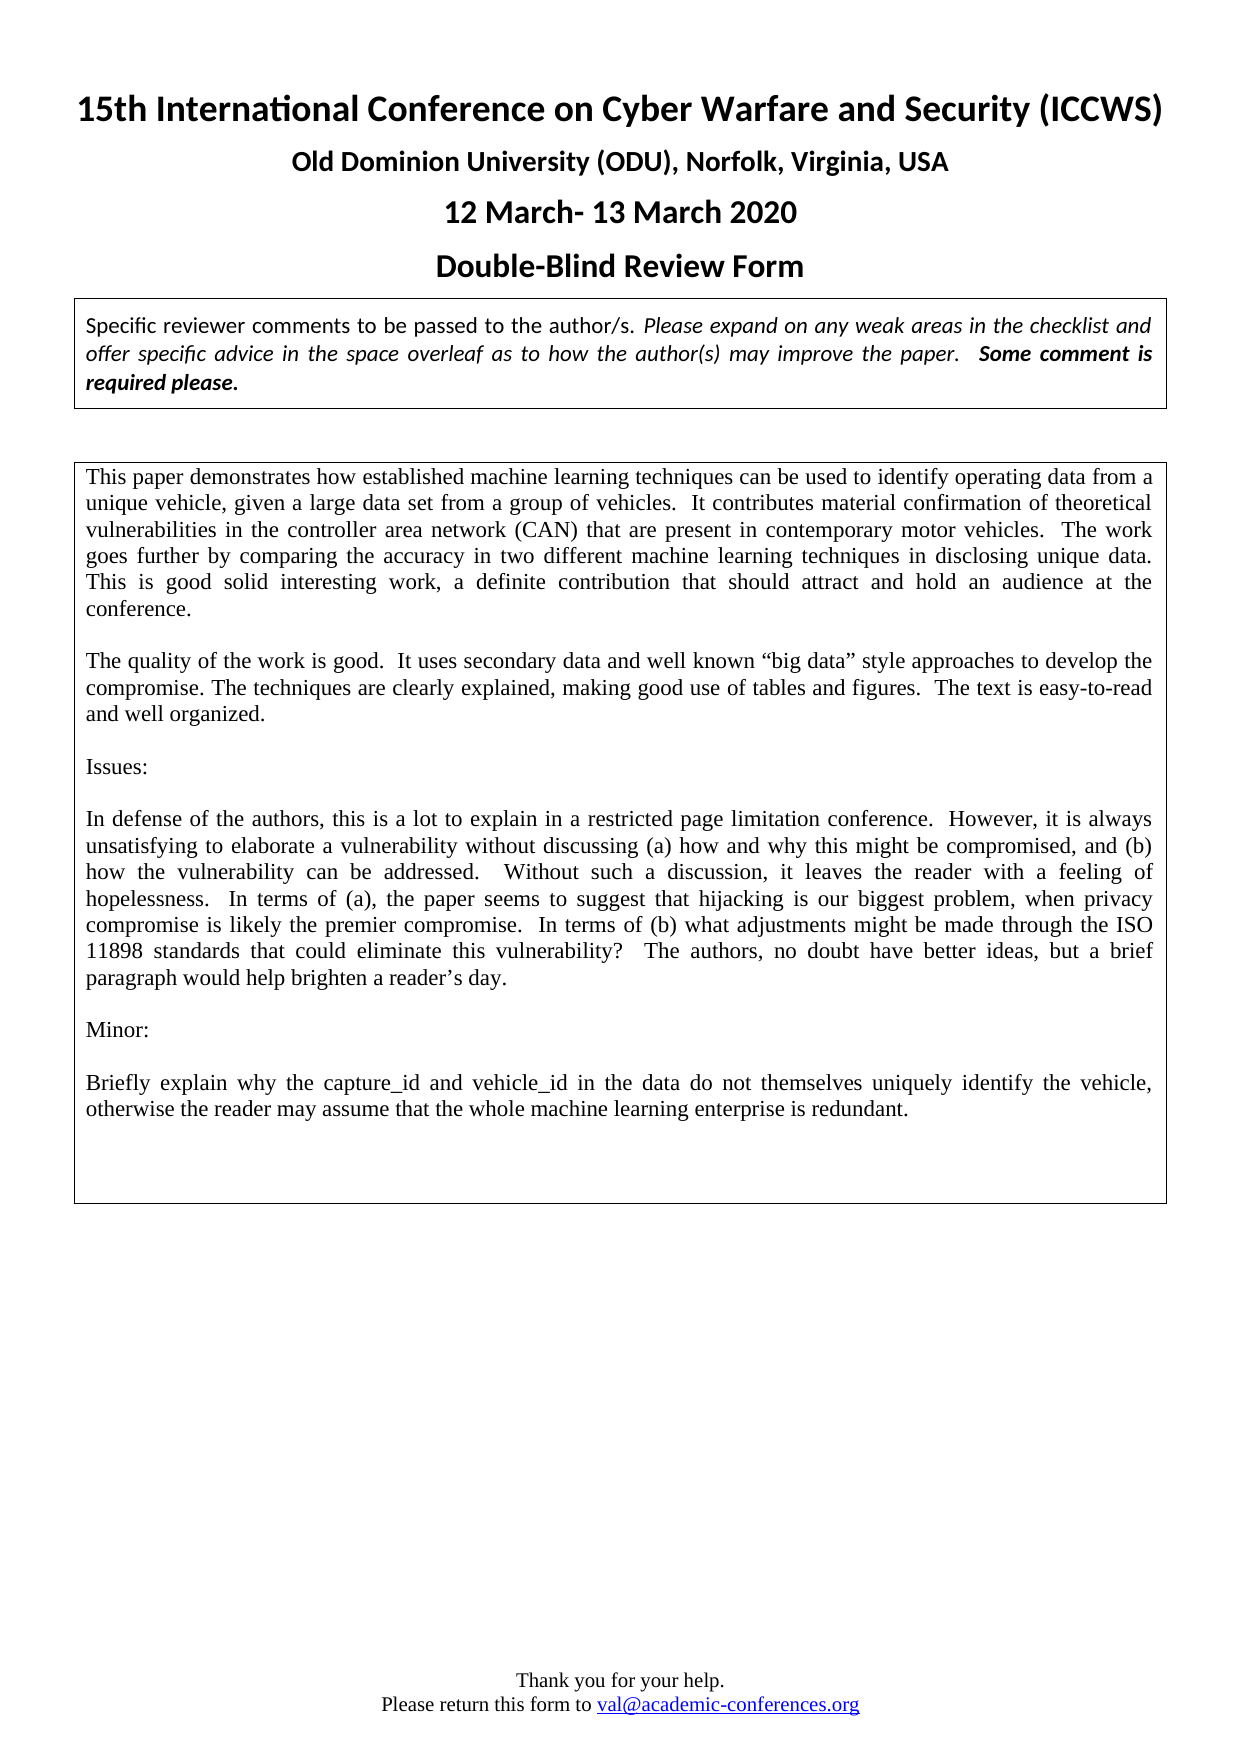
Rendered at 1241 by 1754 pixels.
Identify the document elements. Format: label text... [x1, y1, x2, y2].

table_header Specific reviewer comments to be passed to the author/s. Please expand on any weak areas in the checklist and offer specific advice in the space overleaf as to how the author(s) may improve the paper. Some comment is required please. [75, 299, 1166, 408]
table_header This paper demonstrates how established machine learning techniques can be used to identify operating data from a unique vehicle, given a large data set from a group of vehicles. It contributes material confirmation of theoretical vulnerabilities in the controller area network (CAN) that are present in contemporary motor vehicles. The work goes further by comparing the accuracy in two different machine learning techniques in disclosing unique data. This is good solid interesting work, a definite contribution that should attract and hold an audience at the conference. The quality of the work is good. It uses secondary data and well known “big data” style approaches to develop the compromise. The techniques are clearly explained, making good use of tables and figures. The text is easy-to-read and well organized. Issues: In defense of the authors, this is a lot to explain in a restricted page limitation conference. However, it is always unsatisfying to elaborate a vulnerability without discussing (a) how and why this might be compromised, and (b) how the vulnerability can be addressed. Without such a discussion, it leaves the reader with a feeling of hopelessness. In terms of (a), the paper seems to suggest that hijacking is our biggest problem, when privacy compromise is likely the premier compromise. In terms of (b) what adjustments might be made through the ISO 11898 standards that could eliminate this vulnerability? The authors, no doubt have better ideas, but a brief paragraph would help brighten a reader’s day. Minor: Briefly explain why the capture_id and vehicle_id in the data do not themselves uniquely identify the vehicle, otherwise the reader may assume that the whole machine learning enterprise is redundant. [75, 463, 1166, 1203]
